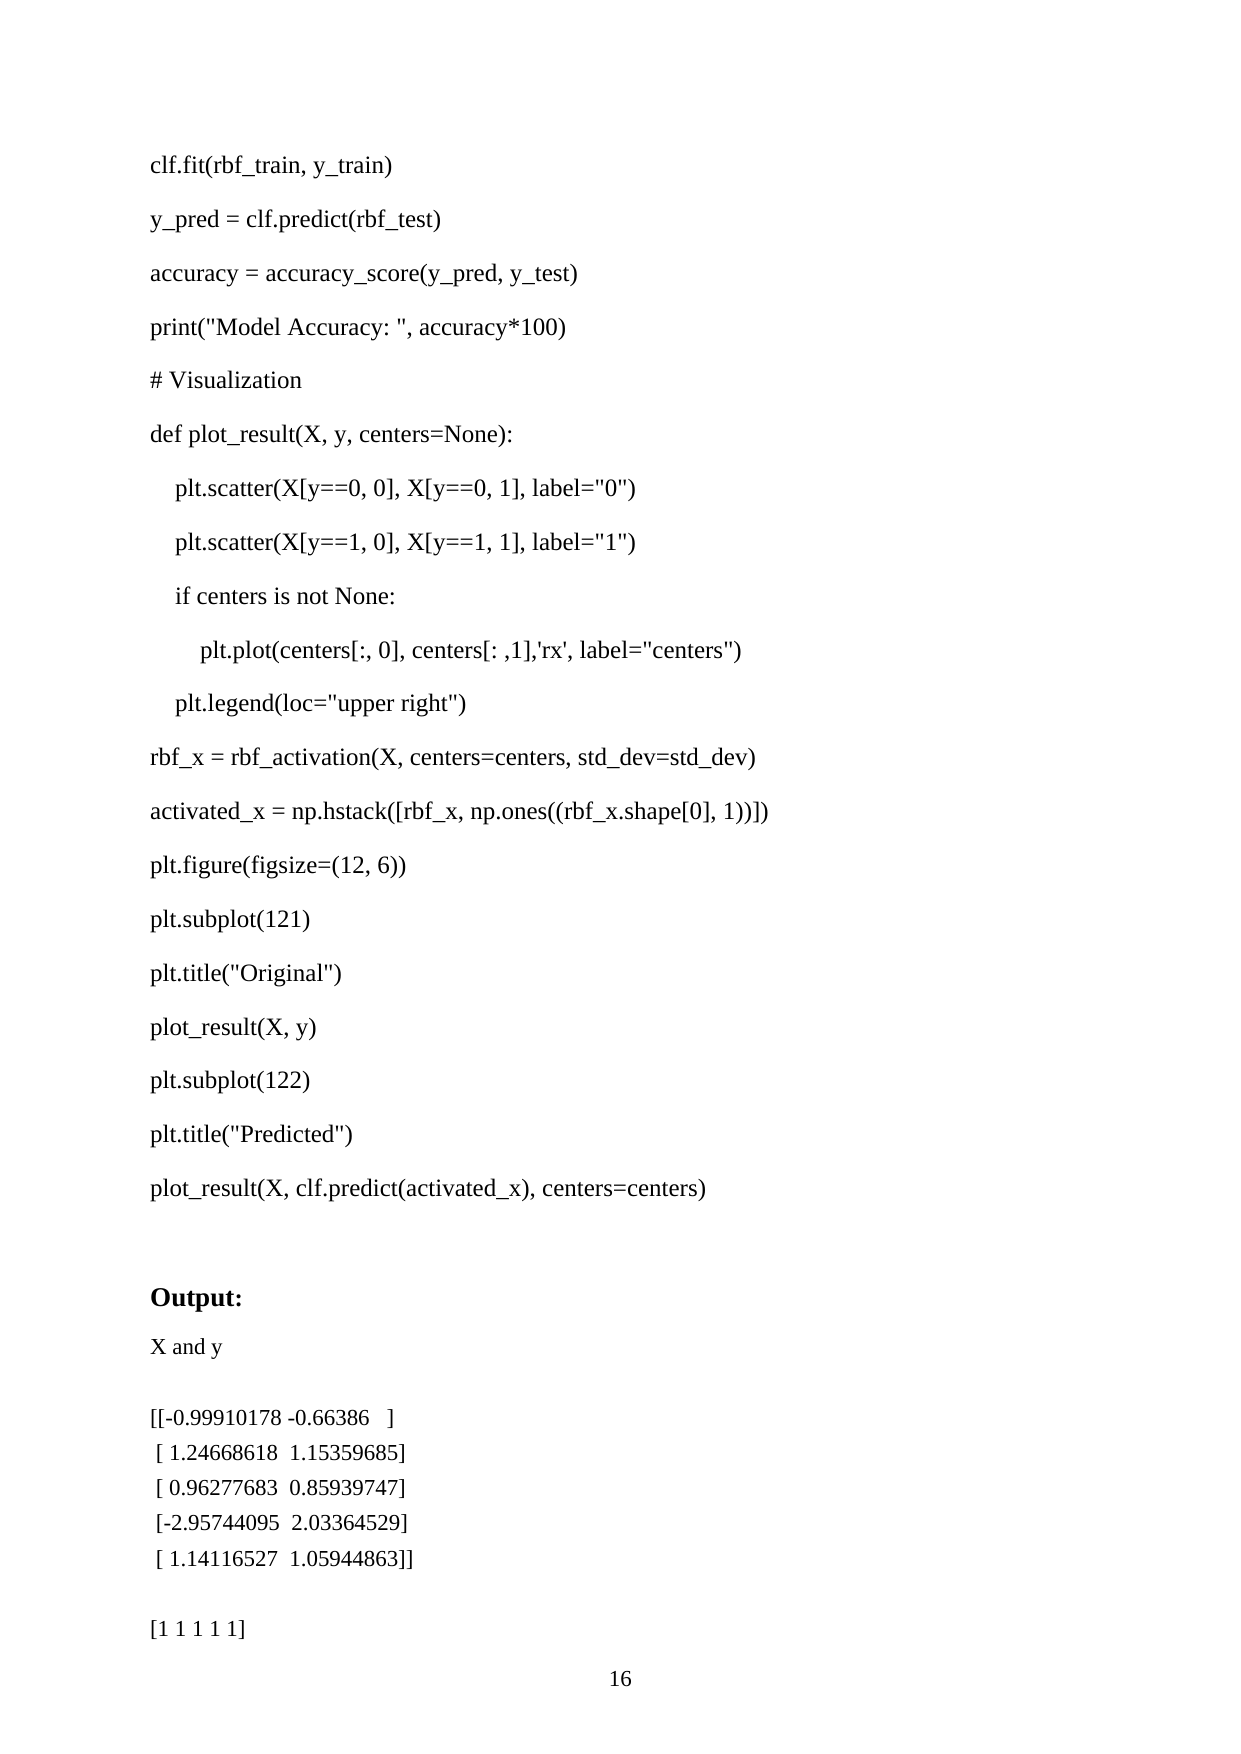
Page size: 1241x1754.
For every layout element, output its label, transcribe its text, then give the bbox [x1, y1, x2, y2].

text plt.scatter(X[y==1, 0], X[y==1, 1], label="1") [150, 527, 1090, 556]
text clf.fit(rbf_train, y_train) [150, 150, 1090, 179]
text plt.plot(centers[:, 0], centers[: ,1],'rx', label="centers") [150, 635, 1090, 663]
text [ 0.96277683 0.85939747] [150, 1474, 1090, 1501]
text plt.title("Original") [150, 958, 1090, 987]
text [-2.95744095 2.03364529] [150, 1509, 1090, 1536]
text plt.legend(loc="upper right") [150, 688, 1090, 717]
text y_pred = clf.predict(rbf_test) [150, 204, 1090, 233]
text [ 1.24668618 1.15359685] [150, 1439, 1090, 1465]
text accuracy = accuracy_score(y_pred, y_test) [150, 258, 1090, 286]
text # Visualization [150, 365, 1090, 394]
text [ 1.14116527 1.05944863]] [150, 1545, 1090, 1571]
text X and y [150, 1333, 1090, 1359]
text plot_result(X, y) [150, 1012, 1090, 1040]
text plt.scatter(X[y==0, 0], X[y==0, 1], label="0") [150, 473, 1090, 502]
text plt.subplot(121) [150, 904, 1090, 933]
text plt.figure(figsize=(12, 6)) [150, 850, 1090, 879]
subtitle Output: [150, 1281, 1139, 1312]
text [[-0.99910178 -0.66386 ] [150, 1403, 1090, 1430]
text plt.subplot(122) [150, 1066, 1090, 1094]
text plt.title("Predicted") [150, 1119, 1090, 1148]
text print("Model Accuracy: ", accuracy*100) [150, 312, 1090, 340]
text [1 1 1 1 1] [150, 1615, 1090, 1642]
text rbf_x = rbf_activation(X, centers=centers, std_dev=std_dev) [150, 742, 1090, 771]
text plot_result(X, clf.predict(activated_x), centers=centers) [150, 1173, 1090, 1202]
text activated_x = np.hstack([rbf_x, np.ones((rbf_x.shape[0], 1))]) [150, 796, 1090, 825]
text def plot_result(X, y, centers=None): [150, 419, 1090, 448]
text if centers is not None: [150, 581, 1090, 609]
